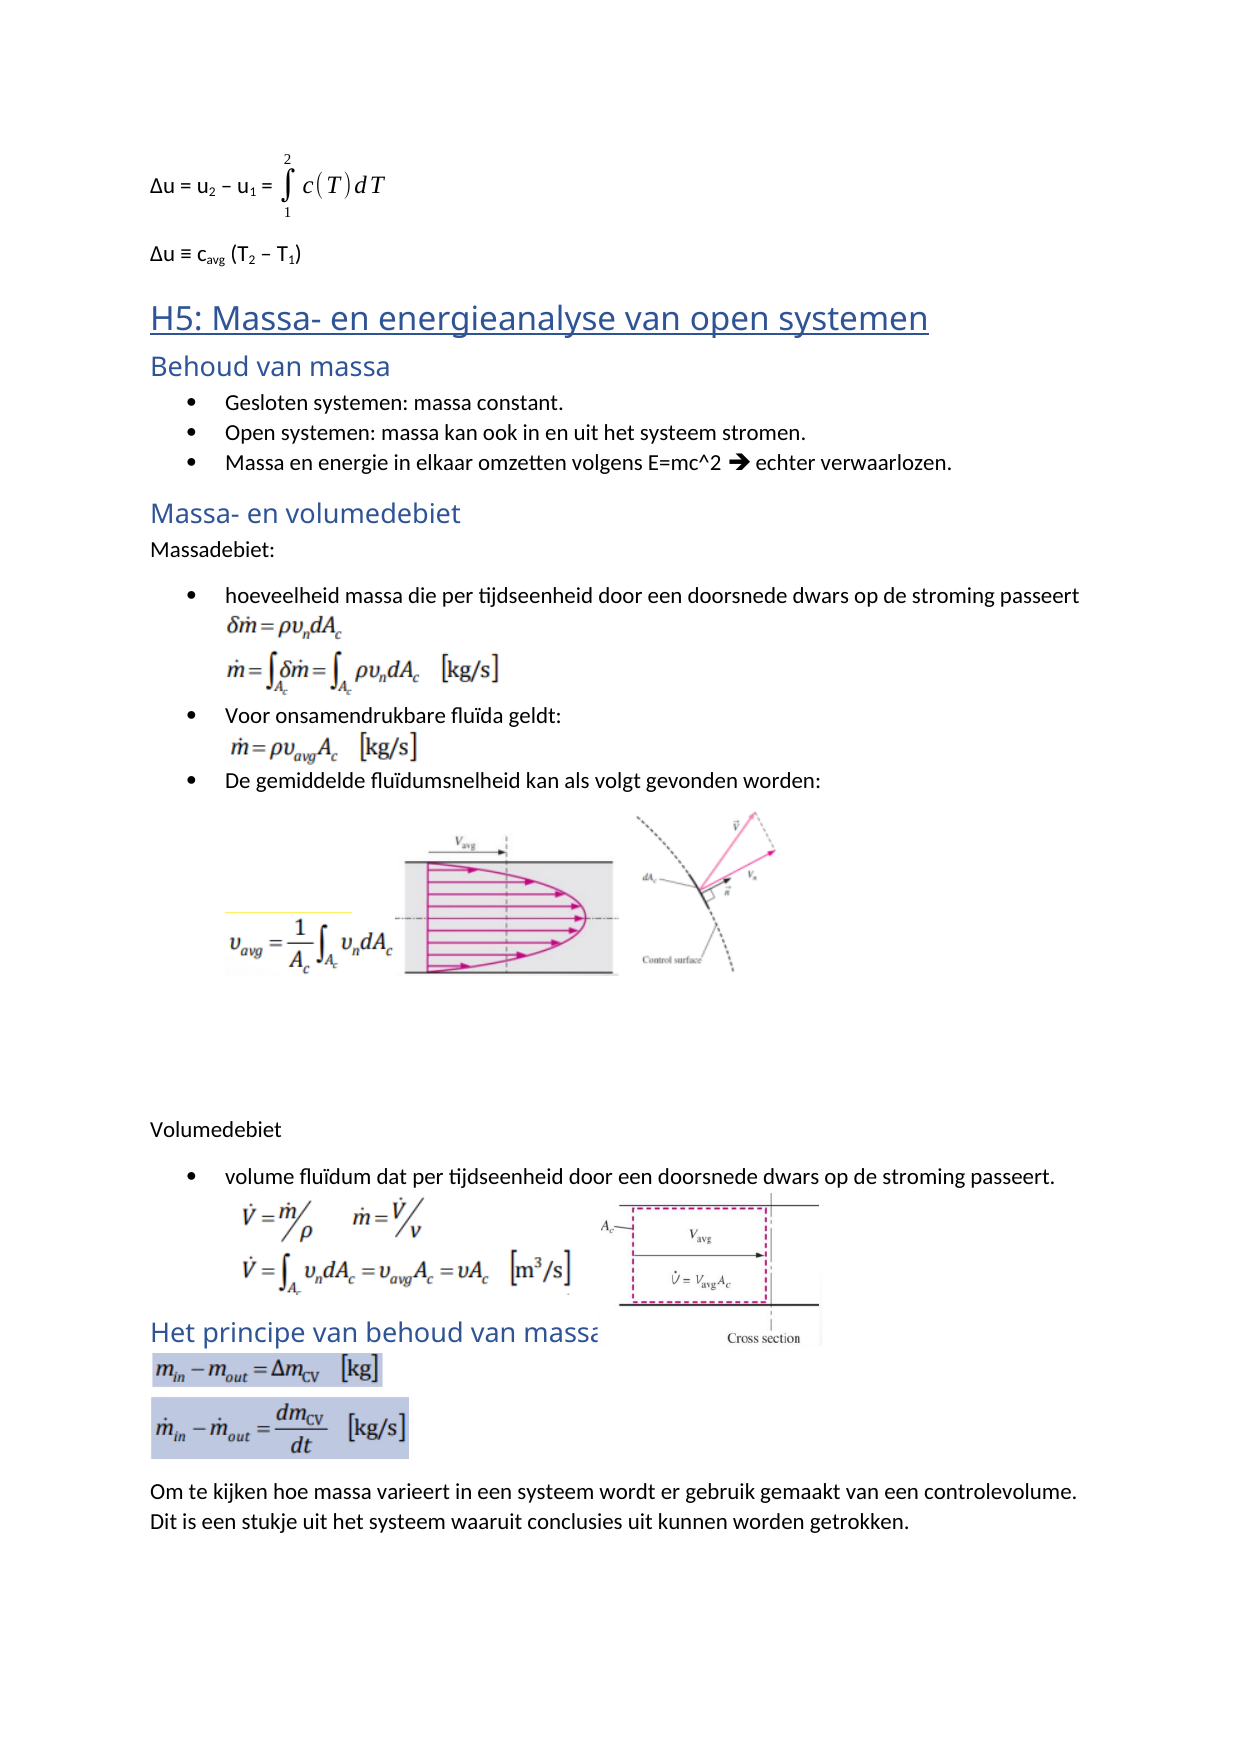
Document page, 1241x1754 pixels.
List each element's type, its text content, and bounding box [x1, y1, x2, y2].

picture [225, 731, 419, 765]
list Open systemen: massa kan ook in en uit het systeem stromen. [187, 418, 1090, 446]
list Voor onsamendrukbare fluïda geldt: [187, 702, 1090, 729]
text Volumedebiet [150, 1115, 1090, 1143]
list volume fluïdum dat per tijdseenheid door een doorsnede dwars op de stroming passeert. [187, 1162, 1090, 1190]
subtitle Behoud van massa [150, 348, 1090, 385]
list Massa en energie in elkaar omzetten volgens E=mc^2 echter verwaarlozen. [187, 448, 1090, 476]
picture [225, 611, 507, 700]
text Om te kijken hoe massa varieert in een systeem wordt er gebruik gemaakt van een controlevolume. Dit is een stukje uit het systeem waaruit conclusies uit kunnen worden getrokken. [150, 1477, 1090, 1535]
text Δu = u2 – u1 = [150, 150, 1090, 221]
subtitle H5: Massa- en energieanalyse van open systemen [150, 295, 1090, 340]
list hoeveelheid massa die per tijdseenheid door een doorsnede dwars op de stroming passeert [187, 582, 1090, 610]
picture [597, 1193, 823, 1346]
picture [225, 1192, 577, 1295]
list De gemiddelde fluïdumsnelheid kan als volgt gevonden worden: [187, 766, 1090, 794]
text Δu ≡ cavg (T2 – T1) [150, 239, 1090, 268]
text Massadebiet: [150, 535, 1090, 563]
subtitle Massa- en volumedebiet [150, 495, 1090, 532]
picture [225, 796, 784, 976]
picture [150, 1353, 409, 1459]
subtitle Het principe van behoud van massa [150, 1313, 1090, 1350]
list Gesloten systemen: massa constant. [187, 388, 1090, 416]
